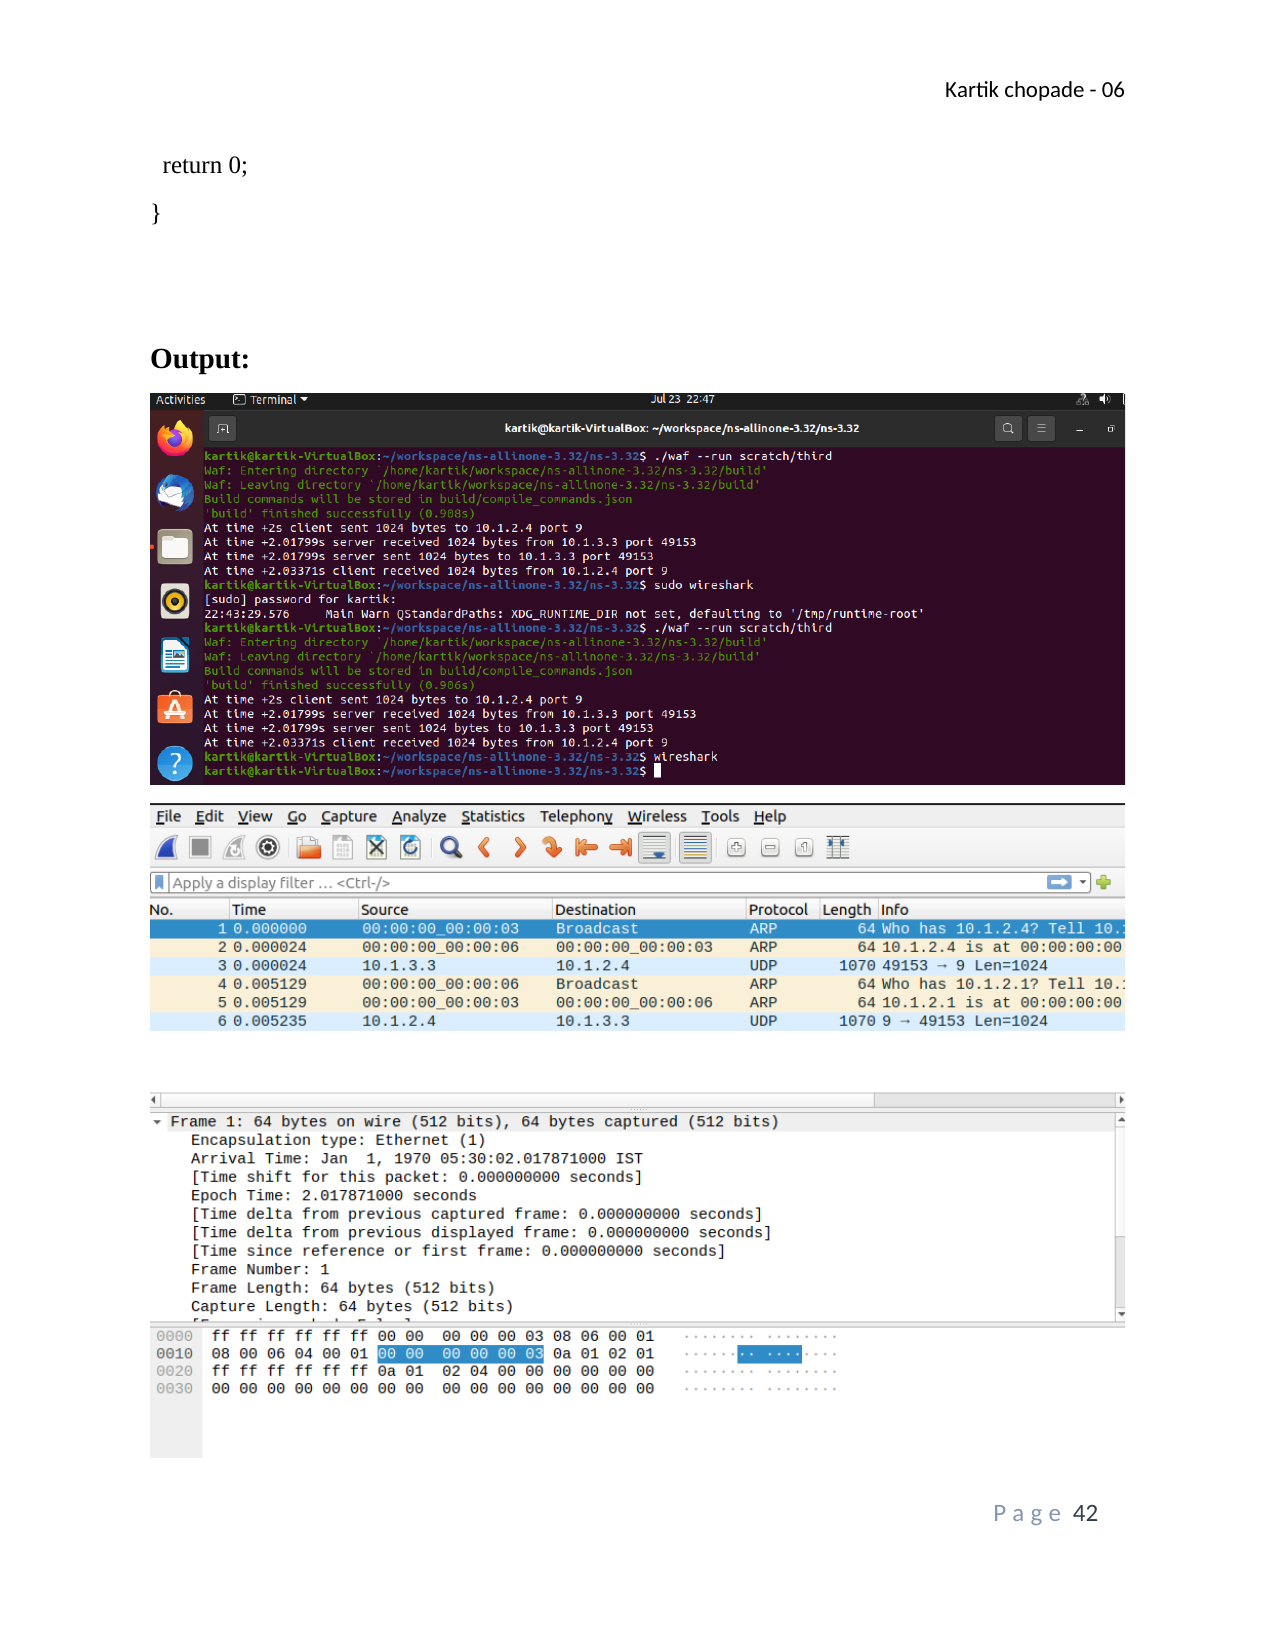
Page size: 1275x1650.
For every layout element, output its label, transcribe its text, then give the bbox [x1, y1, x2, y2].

text } [150, 198, 1125, 226]
text return 0; [150, 150, 1125, 179]
text Output: [150, 341, 1125, 374]
picture [150, 393, 1125, 785]
picture [150, 803, 1125, 1458]
